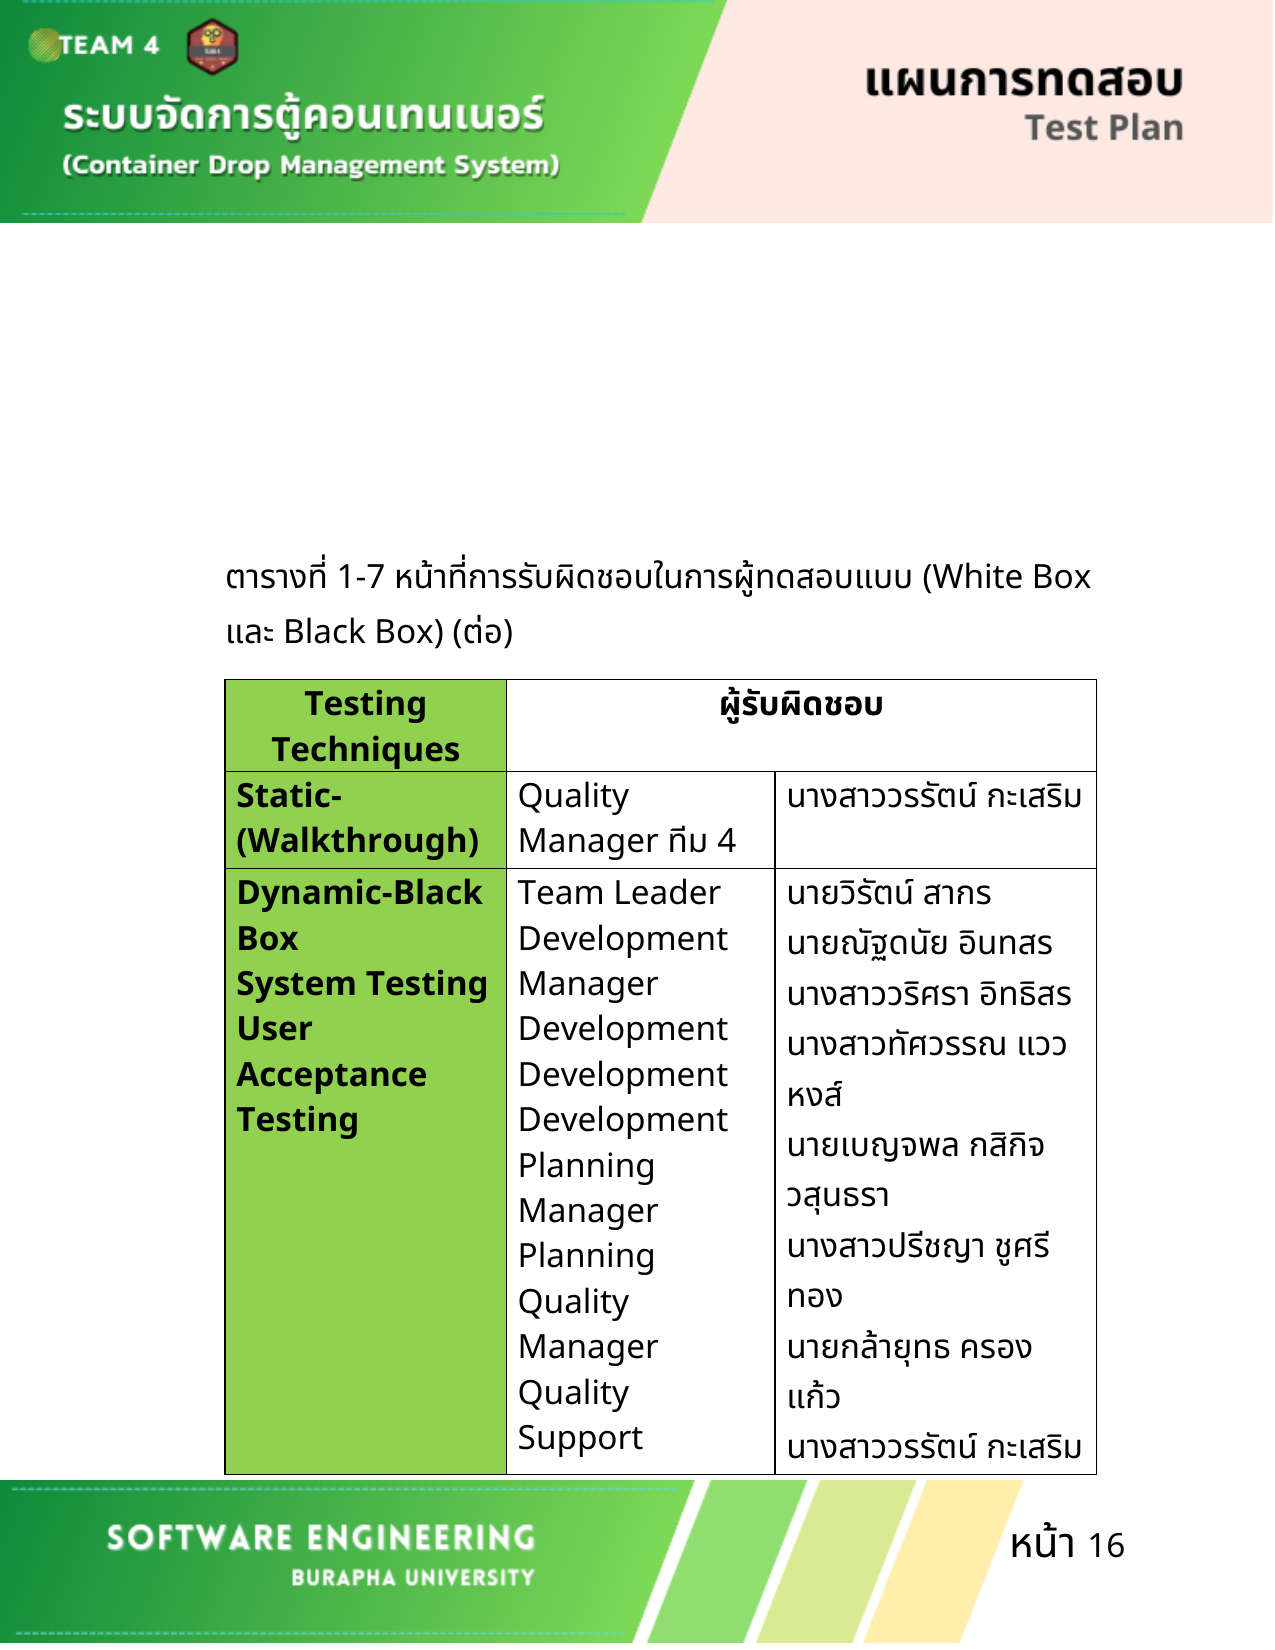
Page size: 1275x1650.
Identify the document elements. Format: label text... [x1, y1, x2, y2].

picture [0, 0, 1273, 223]
table_cell Dynamic-Black Box System Testing User Acceptance Testing [226, 869, 506, 1474]
table_cell Team Leader Development Manager Development Development Development Planning Manager Planning Quality Manager Quality Support Manager Support [507, 869, 774, 1474]
table_header ผู้รับผิดชอบ [507, 680, 1096, 771]
table_cell Quality Manager ทีม 4 [507, 772, 774, 868]
table_header Testing Techniques [226, 680, 506, 771]
picture [0, 1480, 1275, 1643]
table_cell นางสาววรรัตน์ กะเสริม [776, 772, 1096, 868]
table_cell Static-(Walkthrough) [226, 772, 506, 868]
